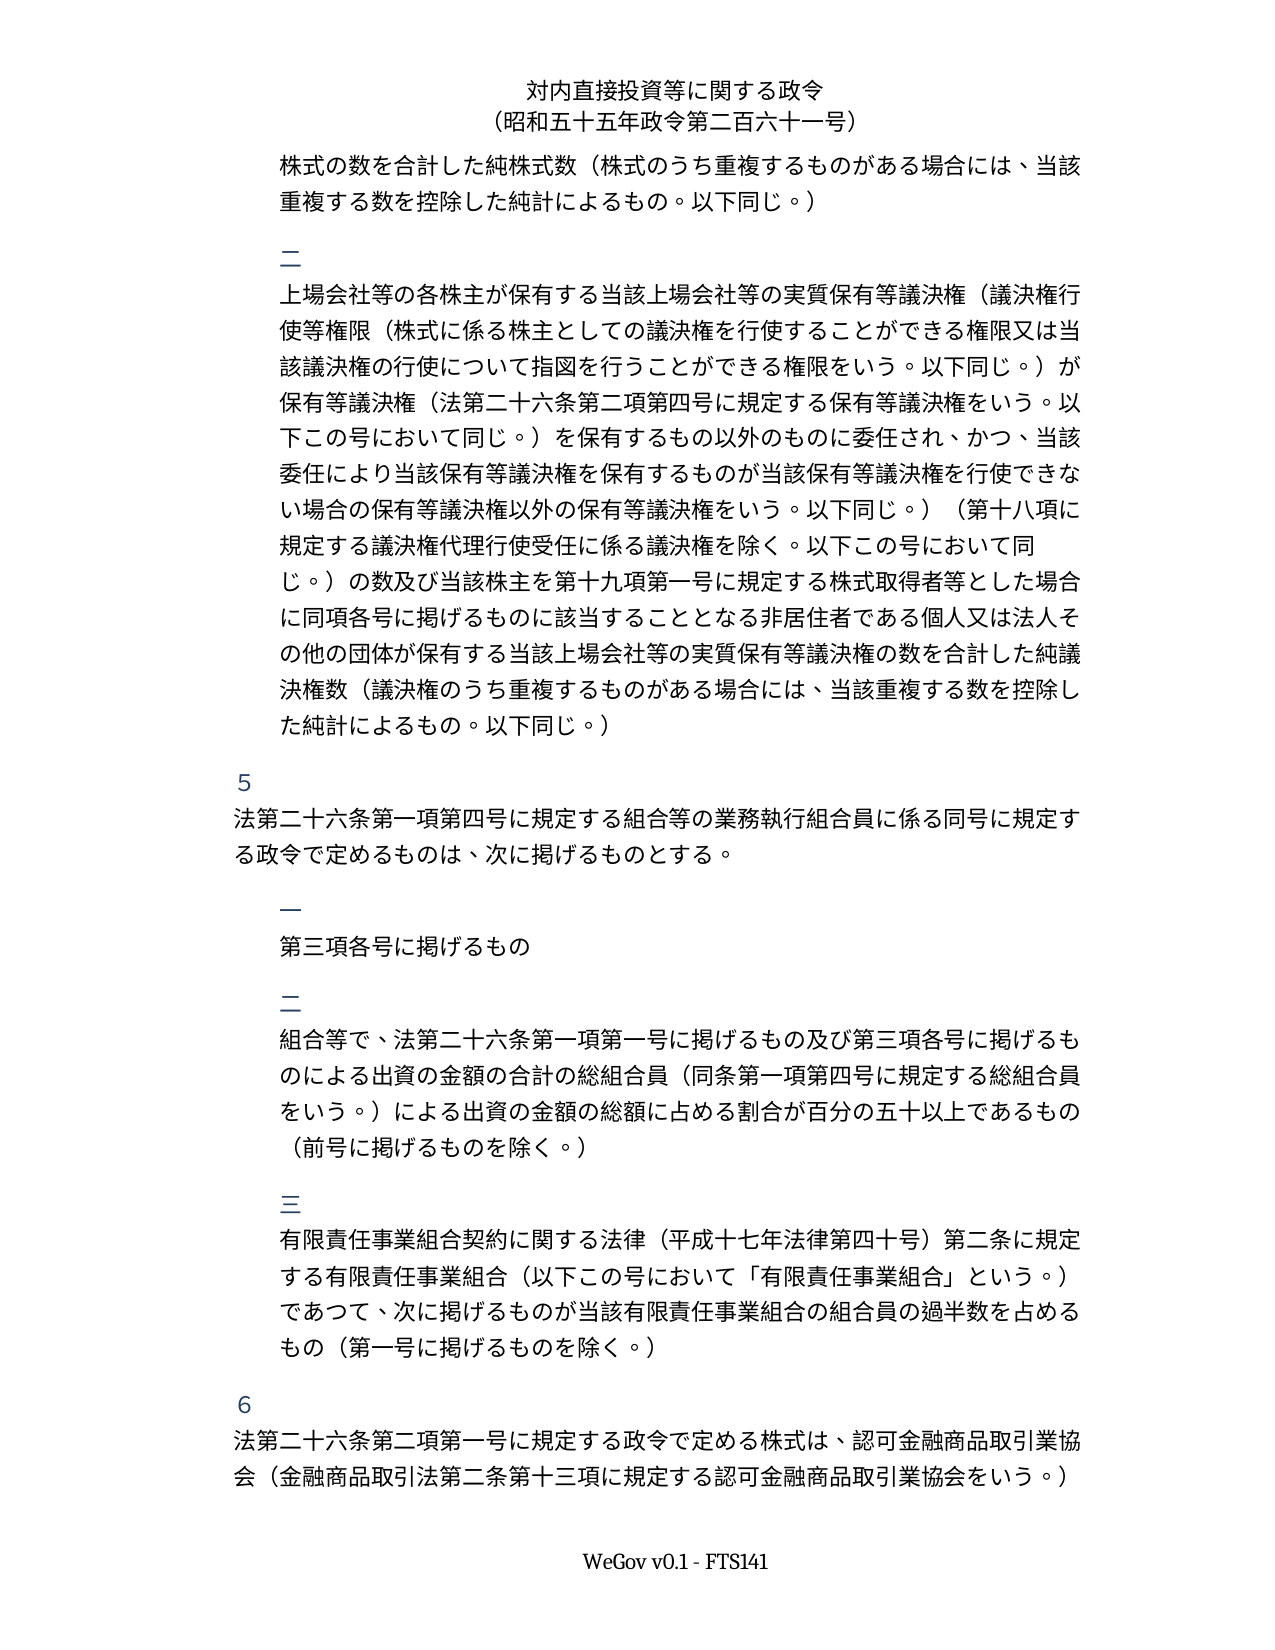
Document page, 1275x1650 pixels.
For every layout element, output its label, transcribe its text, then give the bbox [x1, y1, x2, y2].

text 法第二十六条第一項第四号に規定する組合等の業務執行組合員に係る同号に規定する政令で定めるものは、次に掲げるものとする。 [233, 803, 1087, 870]
subtitle 一 [279, 895, 1087, 927]
subtitle 三 [279, 1188, 1087, 1220]
text 法第二十六条第二項第一号に規定する政令で定める株式は、認可金融商品取引業協会（金融商品取引法第二条第十三項に規定する認可金融商品取引業協会をいう。）の規則の定めるところにより、店頭売買につき売買値段を発表するものとして登録され、又は指定されている株式とする。 [233, 1425, 1087, 1492]
text 第三項各号に掲げるもの [279, 931, 1087, 962]
subtitle ５ [233, 767, 1087, 798]
text 上場会社等の各株主が保有する当該上場会社等の実質保有等議決権（議決権行使等権限（株式に係る株主としての議決権を行使することができる権限又は当該議決権の行使について指図を行うことができる権限をいう。以下同じ。）が保有等議決権（法第二十六条第二項第四号に規定する保有等議決権をいう。以下この号において同じ。）を保有するもの以外のものに委任され、かつ、当該委任により当該保有等議決権を保有するものが当該保有等議決権を行使できない場合の保有等議決権以外の保有等議決権をいう。以下同じ。）（第十八項に規定する議決権代理行使受任に係る議決権を除く。以下この号において同じ。）の数及び当該株主を第十九項第一号に規定する株式取得者等とした場合に同項各号に掲げるものに該当することとなる非居住者である個人又は法人その他の団体が保有する当該上場会社等の実質保有等議決権の数を合計した純議決権数（議決権のうち重複するものがある場合には、当該重複する数を控除した純計によるもの。以下同じ。） [279, 279, 1087, 741]
subtitle 二 [279, 988, 1087, 1019]
subtitle ６ [233, 1389, 1087, 1420]
subtitle 二 [279, 243, 1087, 274]
text 組合等で、法第二十六条第一項第一号に掲げるもの及び第三項各号に掲げるものによる出資の金額の合計の総組合員（同条第一項第四号に規定する総組合員をいう。）による出資の金額の総額に占める割合が百分の五十以上であるもの（前号に掲げるものを除く。） [279, 1024, 1087, 1163]
text 有限責任事業組合契約に関する法律（平成十七年法律第四十号）第二条に規定する有限責任事業組合（以下この号において「有限責任事業組合」という。）であつて、次に掲げるものが当該有限責任事業組合の組合員の過半数を占めるもの（第一号に掲げるものを除く。） [279, 1224, 1087, 1363]
